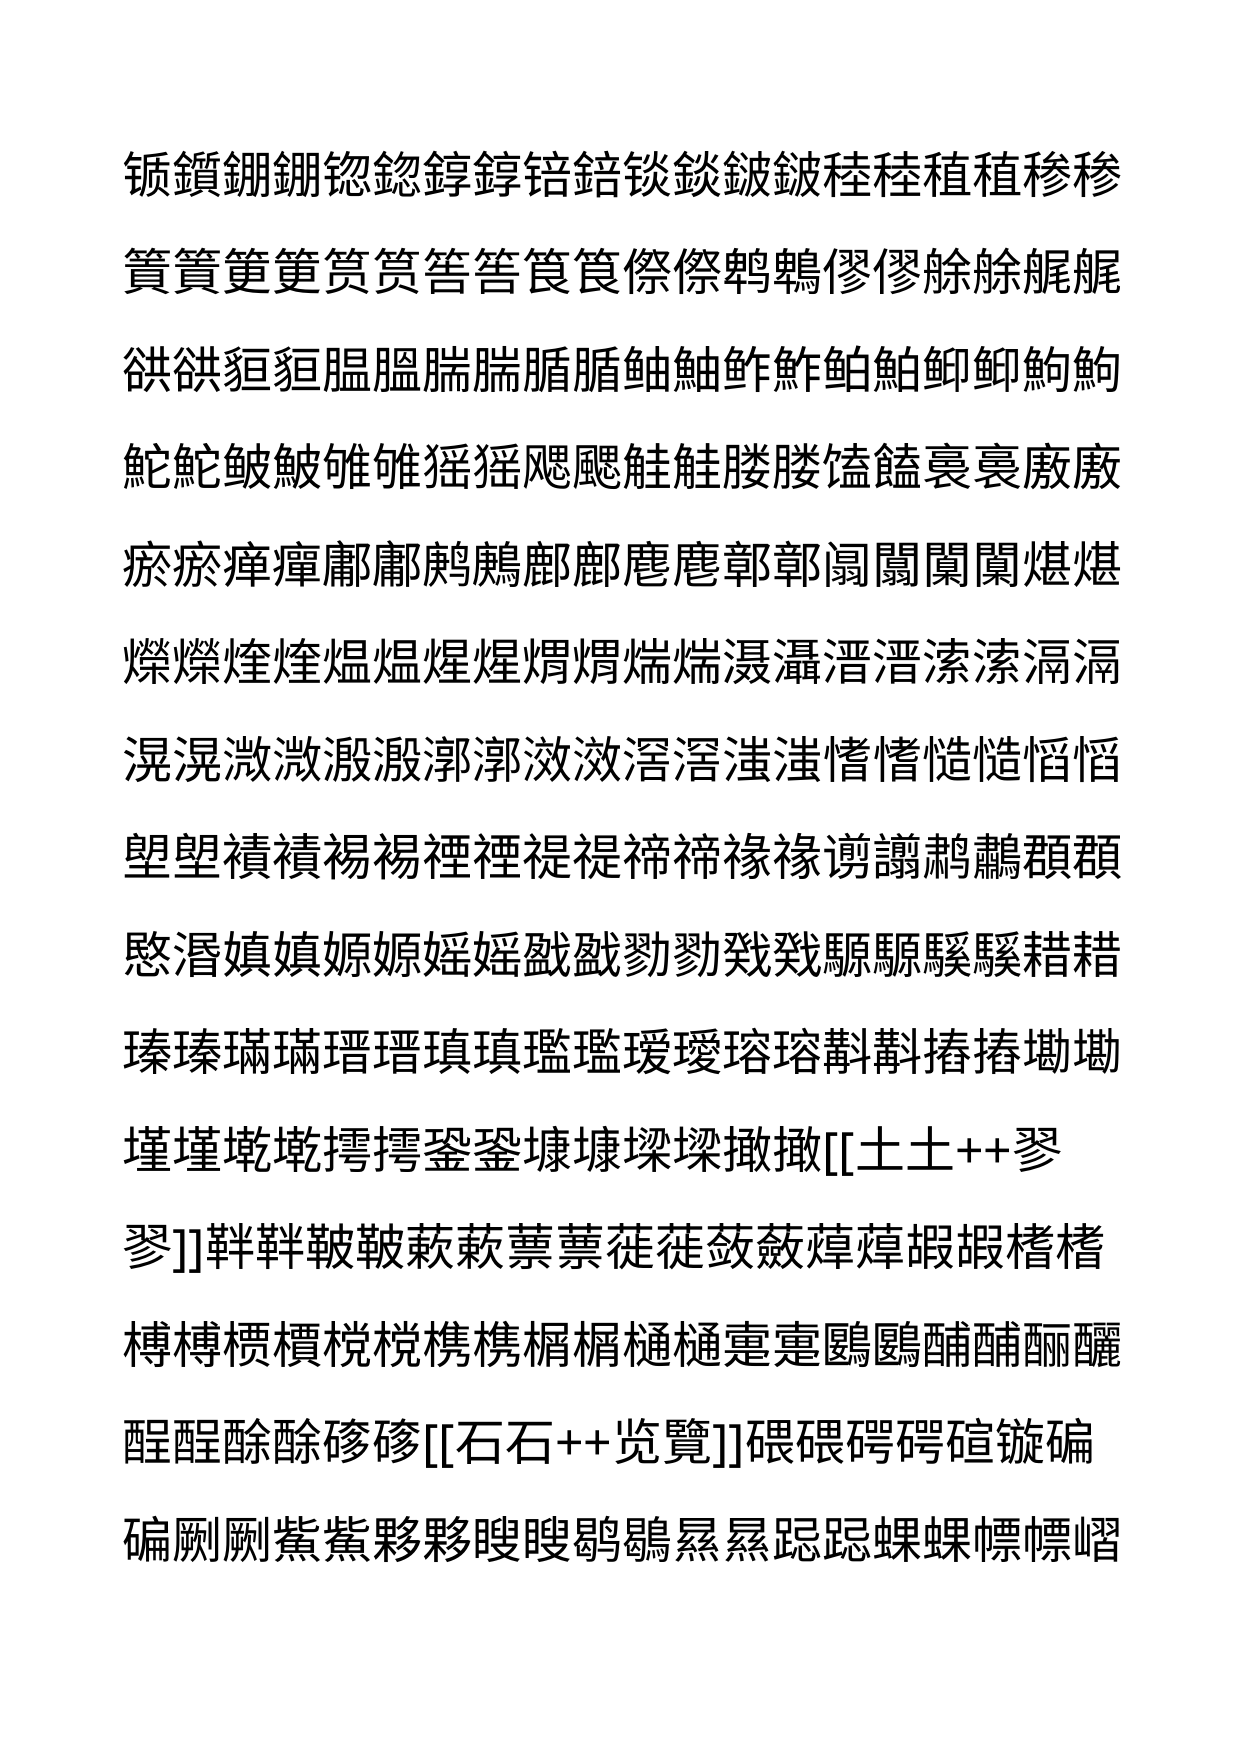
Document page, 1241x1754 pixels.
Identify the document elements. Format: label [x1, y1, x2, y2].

text [122, 123, 1134, 1585]
